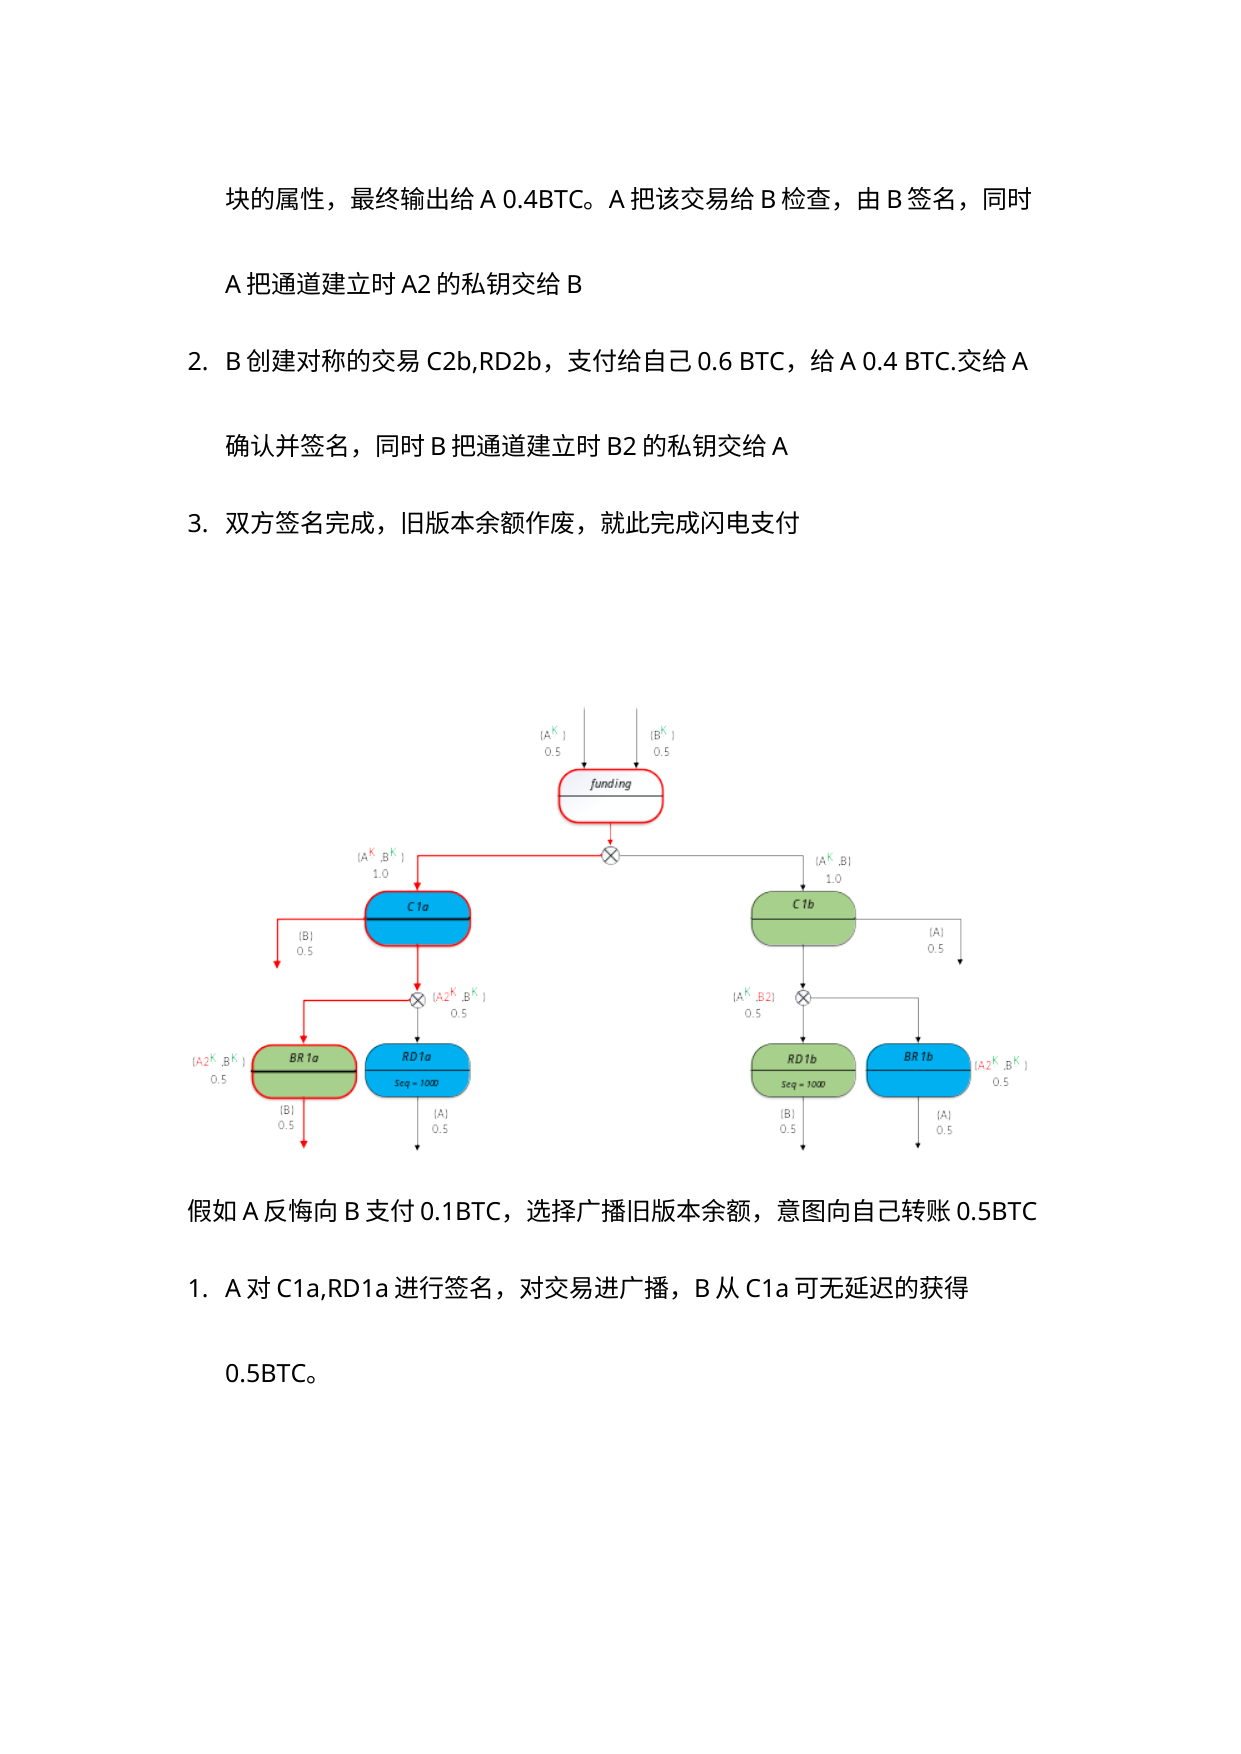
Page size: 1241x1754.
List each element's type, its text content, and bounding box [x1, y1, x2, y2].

list B创建对称的交易C2b,RD2b，支付给自己0.6 BTC，给A 0.4 BTC.交给A确认并签名，同时B把通道建立时B2的私钥交给A [187, 326, 1053, 478]
list 双方签名完成，旧版本余额作废，就此完成闪电支付 [187, 488, 1053, 556]
list A对C1a,RD1a进行签名，对交易进广播，B从C1a可无延迟的获得0.5BTC。 [187, 1253, 1053, 1405]
text 假如A反悔向B支付0.1BTC，选择广播旧版本余额，意图向自己转账0.5BTC [187, 1176, 1053, 1243]
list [187, 164, 1053, 317]
